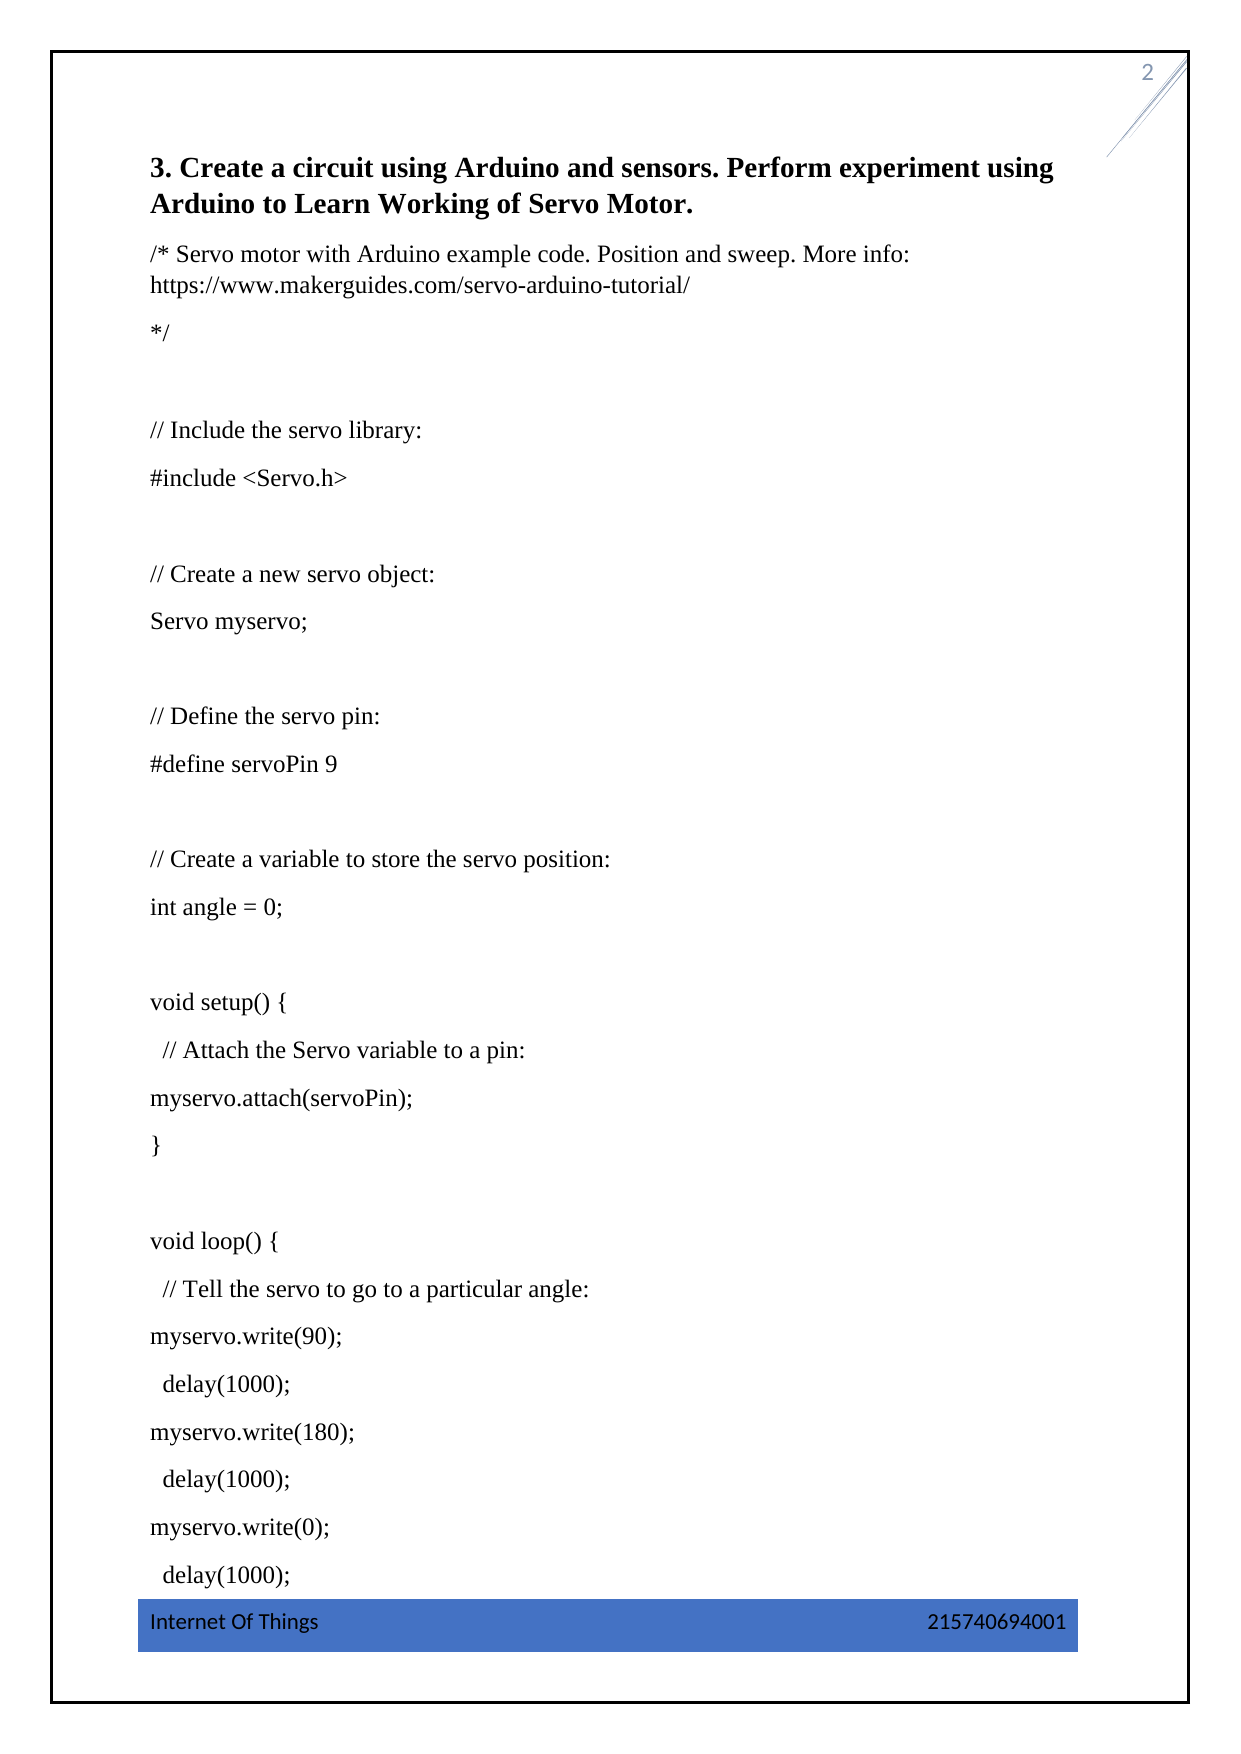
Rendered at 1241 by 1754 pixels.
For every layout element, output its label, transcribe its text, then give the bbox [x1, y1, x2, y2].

text 3. Create a circuit using Arduino and sensors. Perform experiment using Arduino to Learn Working of Servo Motor. [150, 150, 1090, 220]
text // Define the servo pin: [150, 701, 1090, 730]
text // Include the servo library: [150, 416, 1090, 444]
text myservo.write(0); [150, 1512, 1090, 1541]
text /* Servo motor with Arduino example code. Position and sweep. More info: https://www.makerguides.com/servo-arduino-tutorial/ [150, 239, 1090, 299]
text delay(1000); [150, 1369, 1090, 1398]
text } [150, 1131, 1090, 1159]
text void loop() { [150, 1226, 1090, 1255]
text // Create a new servo object: [150, 559, 1090, 587]
text */ [150, 318, 1090, 346]
text #include <Servo.h> [150, 463, 1090, 492]
text myservo.write(90); [150, 1321, 1090, 1350]
text delay(1000); [150, 1464, 1090, 1493]
text // Attach the Servo variable to a pin: [150, 1035, 1090, 1064]
text #define servoPin 9 [150, 749, 1090, 778]
text void setup() { [150, 987, 1090, 1016]
text myservo.write(180); [150, 1417, 1090, 1446]
text myservo.attach(servoPin); [150, 1083, 1090, 1112]
text int angle = 0; [150, 892, 1090, 921]
text delay(1000); [150, 1560, 1090, 1589]
text // Tell the servo to go to a particular angle: [150, 1274, 1090, 1302]
text Servo myservo; [150, 606, 1090, 635]
text // Create a variable to store the servo position: [150, 844, 1090, 873]
